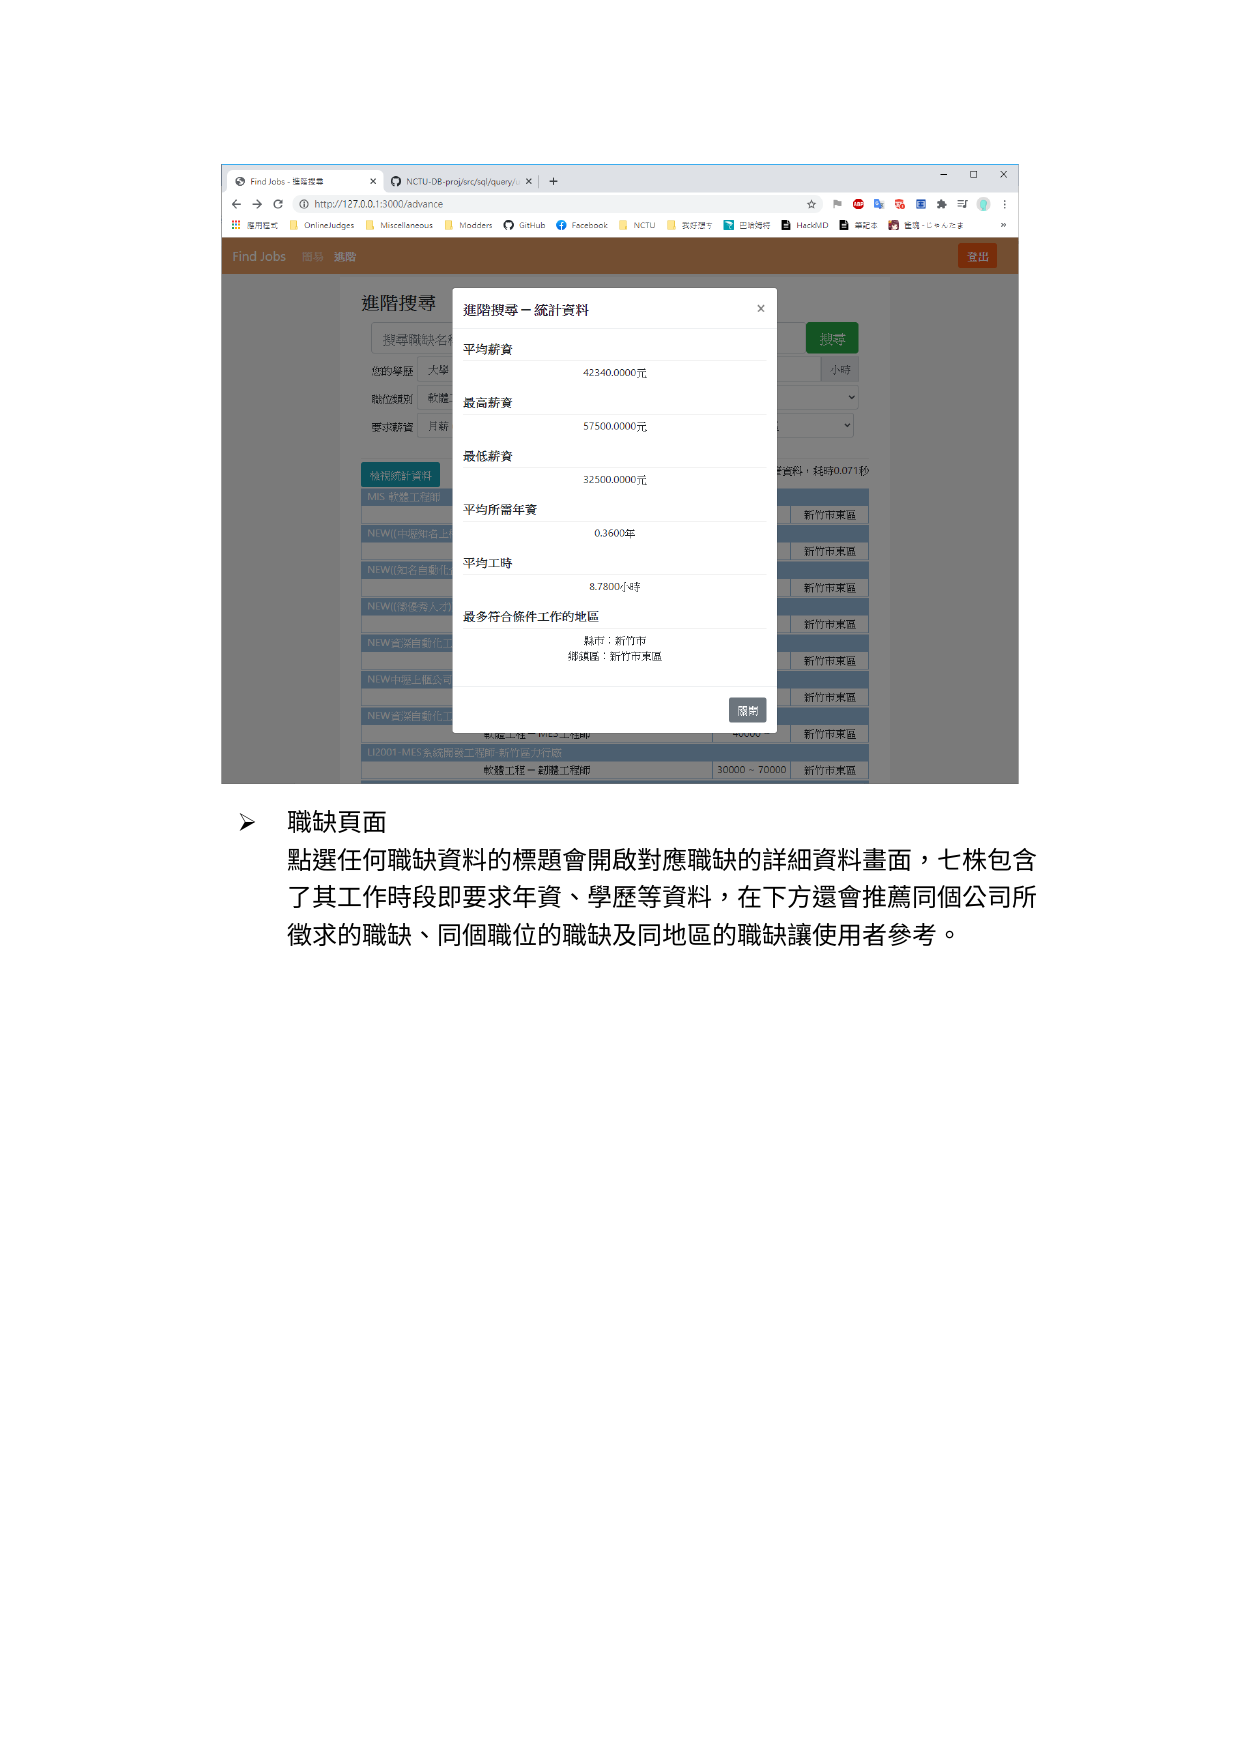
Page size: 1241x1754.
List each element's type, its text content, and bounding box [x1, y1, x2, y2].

list 職缺頁面 [237, 802, 1053, 839]
picture [221, 164, 1019, 784]
list 點選任何職缺資料的標題會開啟對應職缺的詳細資料畫面，七株包含了其工作時段即要求年資、學歷等資料，在下方還會推薦同個公司所徵求的職缺、同個職位的職缺及同地區的職缺讓使用者參考。 [287, 839, 1053, 952]
